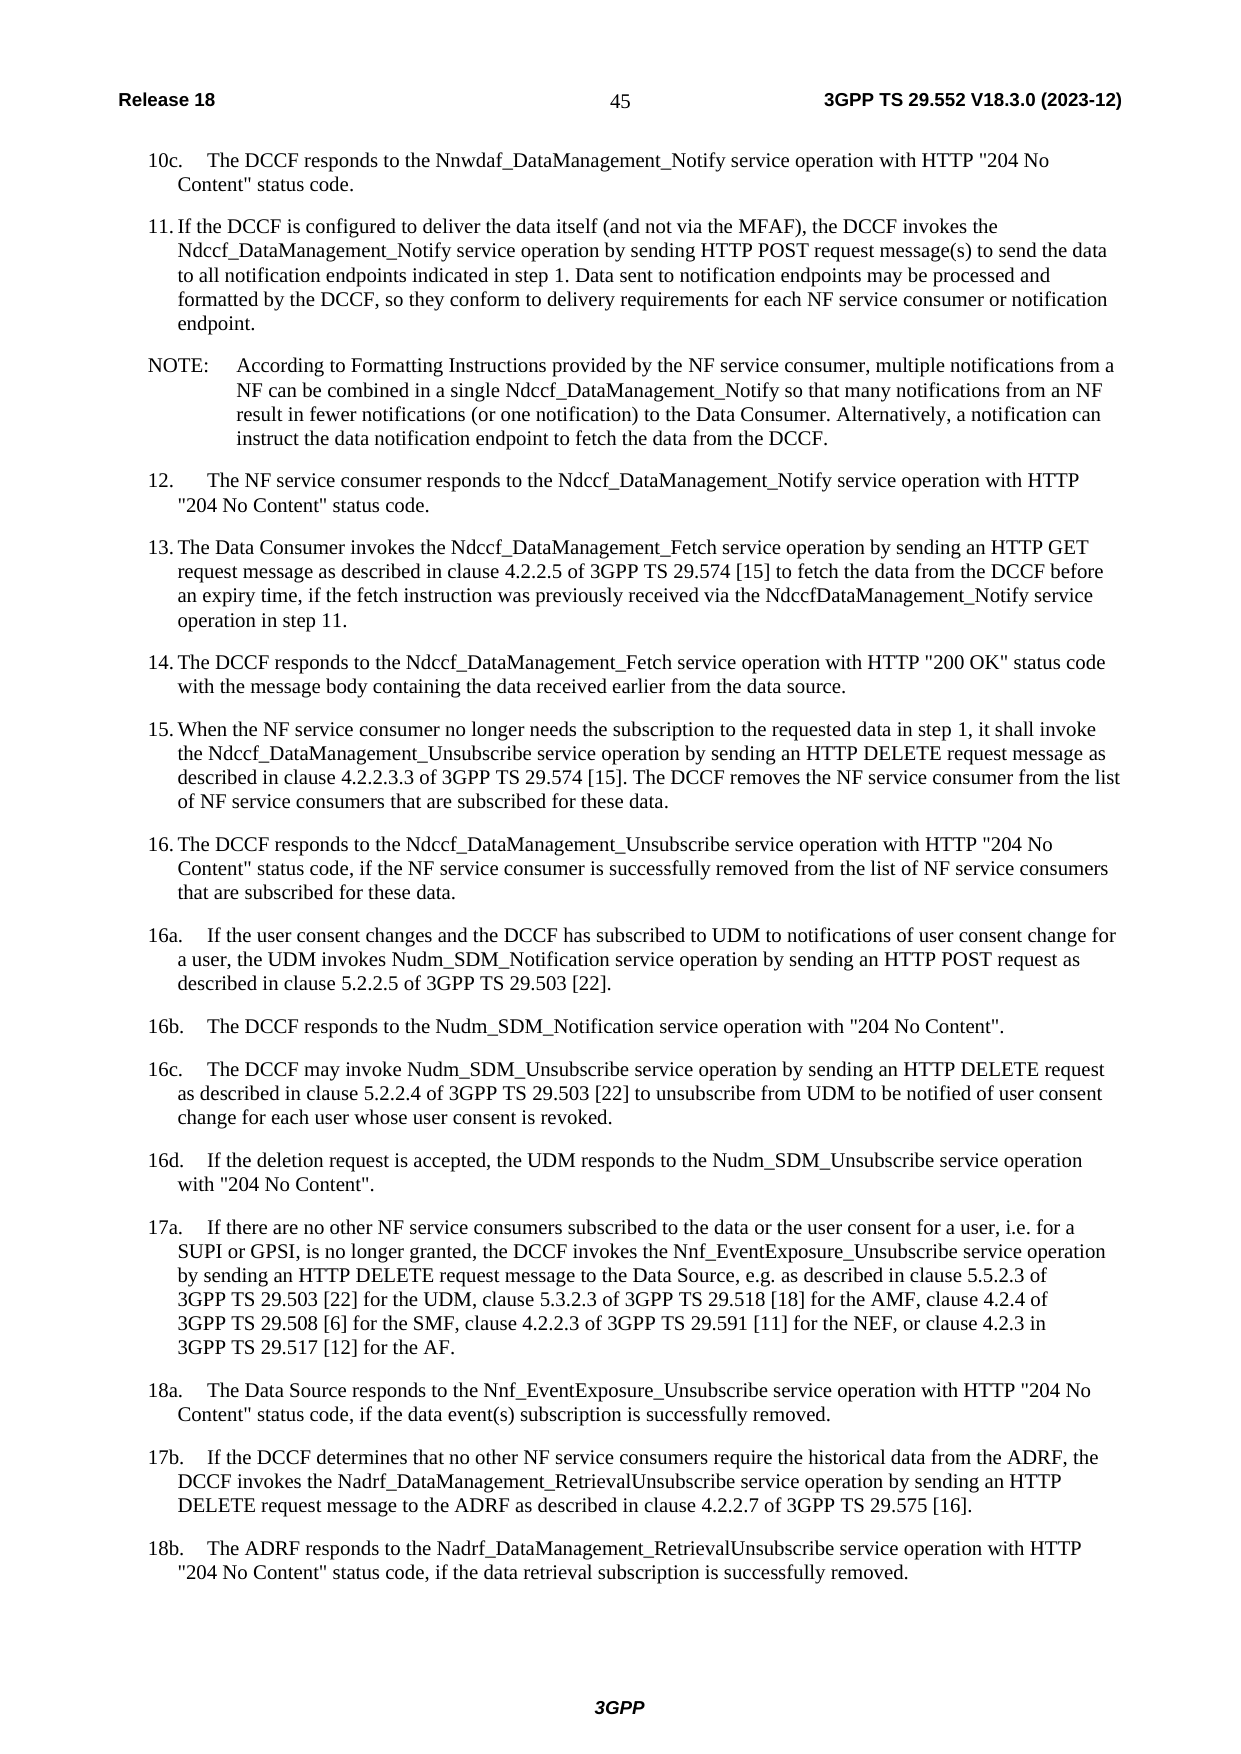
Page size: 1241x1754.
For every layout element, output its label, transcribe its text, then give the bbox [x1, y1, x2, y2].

text 17a. If there are no other NF service consumers subscribed to the data or the user consent for a user, i.e. for a SUPI or GPSI, is no longer granted, the DCCF invokes the Nnf_EventExposure_Unsubscribe service operation by sending an HTTP DELETE request message to the Data Source, e.g. as described in clause 5.5.2.3 of 3GPP TS 29.503 [22] for the UDM, clause 5.3.2.3 of 3GPP TS 29.518 [18] for the AMF, clause 4.2.4 of 3GPP TS 29.508 [6] for the SMF, clause 4.2.2.3 of 3GPP TS 29.591 [11] for the NEF, or clause 4.2.3 in 3GPP TS 29.517 [12] for the AF. [148, 1215, 1122, 1359]
text 10c. The DCCF responds to the Nnwdaf_DataManagement_Notify service operation with HTTP "204 No Content" status code. [148, 147, 1122, 196]
text 18b. The ADRF responds to the Nadrf_DataManagement_RetrievalUnsubscribe service operation with HTTP "204 No Content" status code, if the data retrieval subscription is successfully removed. [148, 1536, 1122, 1584]
text NOTE: According to Formatting Instructions provided by the NF service consumer, multiple notifications from a NF can be combined in a single Ndccf_DataManagement_Notify so that many notifications from an NF result in fewer notifications (or one notification) to the Data Consumer. Alternatively, a notification can instruct the data notification endpoint to fetch the data from the DCCF. [148, 353, 1122, 450]
text 12. The NF service consumer responds to the Ndccf_DataManagement_Notify service operation with HTTP "204 No Content" status code. [148, 468, 1122, 517]
text 13. The Data Consumer invokes the Ndccf_DataManagement_Fetch service operation by sending an HTTP GET request message as described in clause 4.2.2.5 of 3GPP TS 29.574 [15] to fetch the data from the DCCF before an expiry time, if the fetch instruction was previously received via the NdccfDataManagement_Notify service operation in step 11. [148, 535, 1122, 632]
text 14. The DCCF responds to the Ndccf_DataManagement_Fetch service operation with HTTP "200 OK" status code with the message body containing the data received earlier from the data source. [148, 650, 1122, 698]
text 16. The DCCF responds to the Ndccf_DataManagement_Unsubscribe service operation with HTTP "204 No Content" status code, if the NF service consumer is successfully removed from the list of NF service consumers that are subscribed for these data. [148, 832, 1122, 904]
text 16c. The DCCF may invoke Nudm_SDM_Unsubscribe service operation by sending an HTTP DELETE request as described in clause 5.2.2.4 of 3GPP TS 29.503 [22] to unsubscribe from UDM to be notified of user consent change for each user whose user consent is revoked. [148, 1057, 1122, 1129]
text 16d. If the deletion request is accepted, the UDM responds to the Nudm_SDM_Unsubscribe service operation with "204 No Content". [148, 1148, 1122, 1196]
text 17b. If the DCCF determines that no other NF service consumers require the historical data from the ADRF, the DCCF invokes the Nadrf_DataManagement_RetrievalUnsubscribe service operation by sending an HTTP DELETE request message to the ADRF as described in clause 4.2.2.7 of 3GPP TS 29.575 [16]. [148, 1445, 1122, 1517]
text 18a. The Data Source responds to the Nnf_EventExposure_Unsubscribe service operation with HTTP "204 No Content" status code, if the data event(s) subscription is successfully removed. [148, 1378, 1122, 1426]
text 16a. If the user consent changes and the DCCF has subscribed to UDM to notifications of user consent change for a user, the UDM invokes Nudm_SDM_Notification service operation by sending an HTTP POST request as described in clause 5.2.2.5 of 3GPP TS 29.503 [22]. [148, 923, 1122, 995]
text 15. When the NF service consumer no longer needs the subscription to the requested data in step 1, it shall invoke the Ndccf_DataManagement_Unsubscribe service operation by sending an HTTP DELETE request message as described in clause 4.2.2.3.3 of 3GPP TS 29.574 [15]. The DCCF removes the NF service consumer from the list of NF service consumers that are subscribed for these data. [148, 717, 1122, 813]
text 11. If the DCCF is configured to deliver the data itself (and not via the MFAF), the DCCF invokes the Ndccf_DataManagement_Notify service operation by sending HTTP POST request message(s) to send the data to all notification endpoints indicated in step 1. Data sent to notification endpoints may be processed and formatted by the DCCF, so they conform to delivery requirements for each NF service consumer or notification endpoint. [148, 214, 1122, 335]
text 16b. The DCCF responds to the Nudm_SDM_Notification service operation with "204 No Content". [148, 1014, 1122, 1038]
